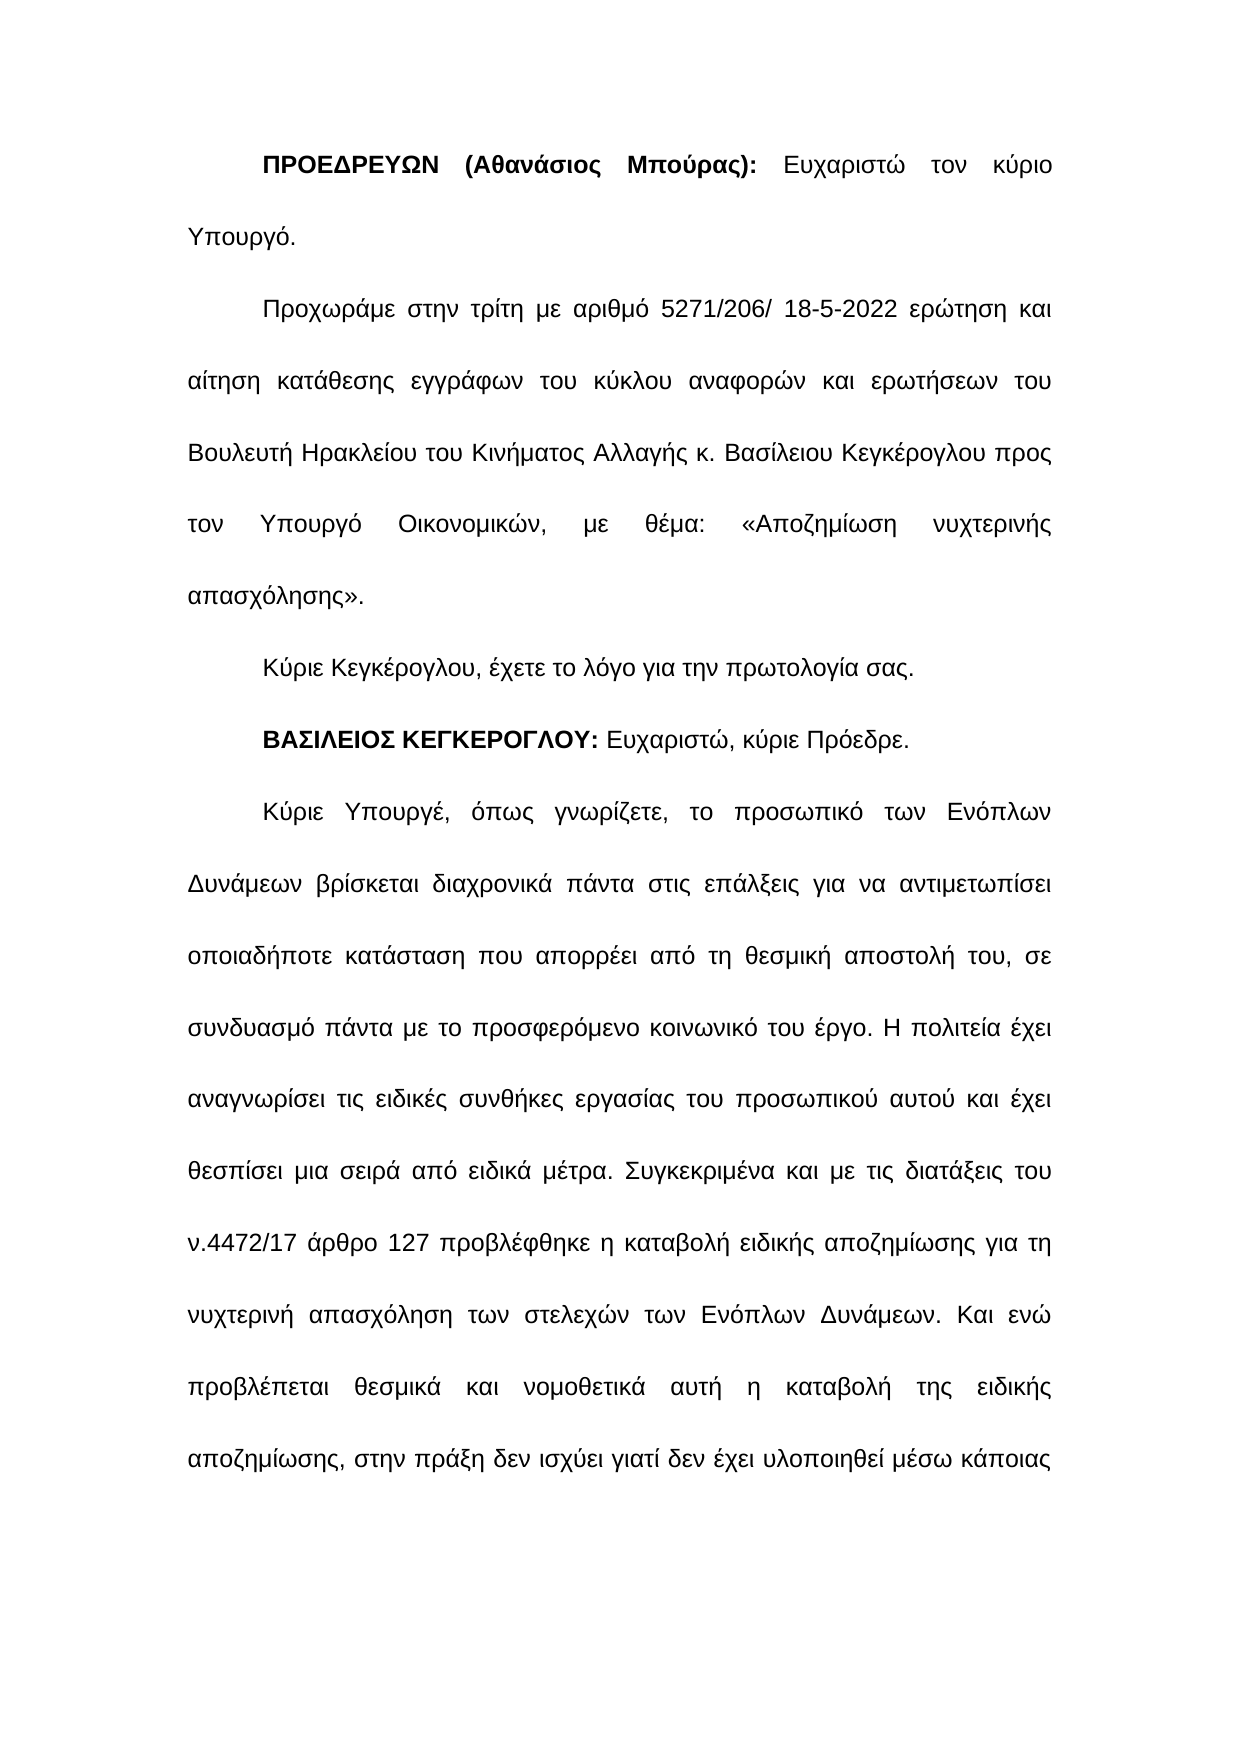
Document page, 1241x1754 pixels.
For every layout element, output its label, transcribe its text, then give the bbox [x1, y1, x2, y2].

text Προχωράμε στην τρίτη με αριθμό 5271/206/ 18-5-2022 ερώτηση και αίτηση κατάθεσης εγγράφων του κύκλου αναφορών και ερωτήσεων του Βουλευτή Ηρακλείου του Κινήματος Αλλαγής κ. Βασίλειου Κεγκέρογλου προς τον Υπουργό Οικονομικών, με θέμα: «Αποζημίωση νυχτερινής απασχόλησης». [187, 294, 1053, 610]
text ΒΑΣΙΛΕΙΟΣ ΚΕΓΚΕΡΟΓΛΟΥ: Ευχαριστώ, κύριε Πρόεδρε. [187, 725, 1053, 754]
text Κύριε Κεγκέρογλου, έχετε το λόγο για την πρωτολογία σας. [187, 653, 1053, 682]
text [187, 797, 1053, 1472]
text ΠΡΟΕΔΡΕΥΩΝ (Αθανάσιος Μπούρας): Ευχαριστώ τον κύριο Υπουργό. [187, 150, 1053, 251]
